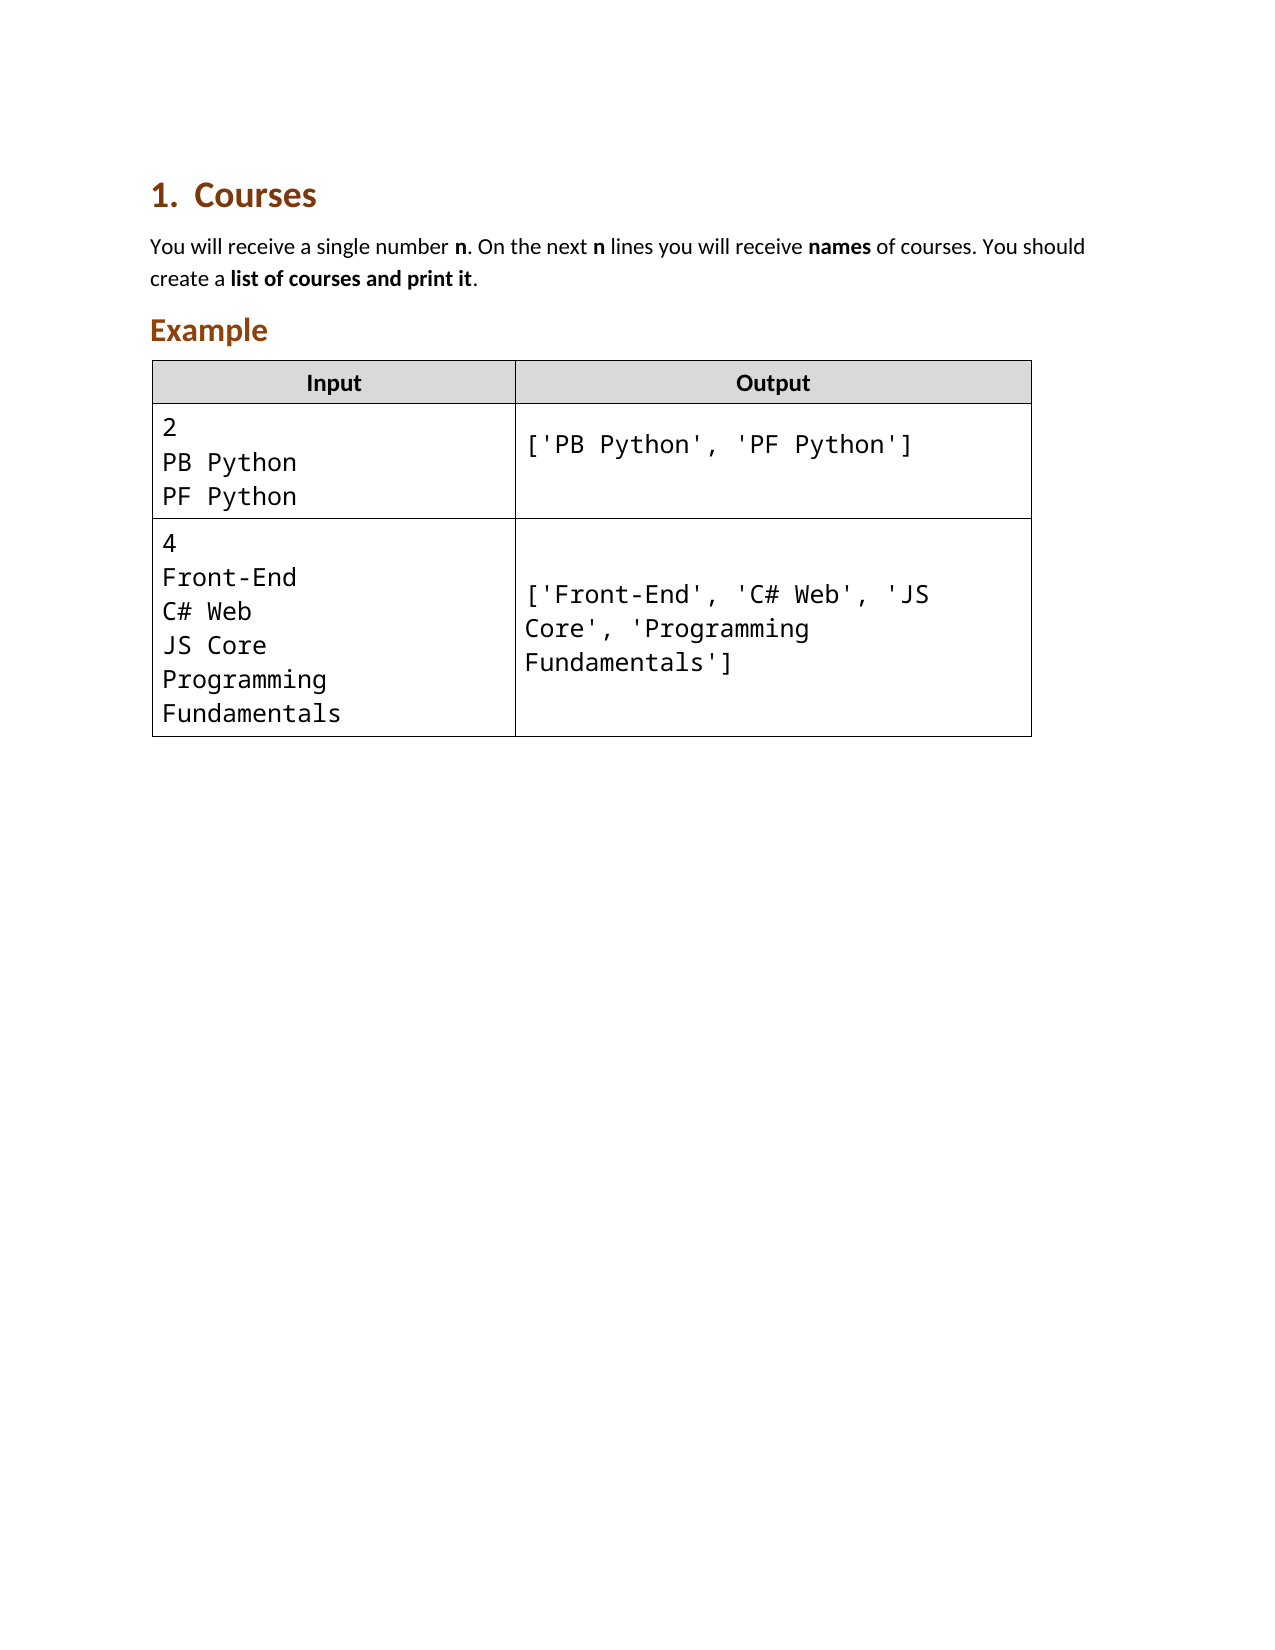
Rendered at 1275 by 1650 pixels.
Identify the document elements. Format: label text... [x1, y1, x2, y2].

text You will receive a single number n. On the next n lines you will receive names of courses. You should create a list of courses and print it. [150, 232, 1125, 292]
table_cell 2 PB Python PF Python [153, 404, 515, 518]
table_cell 4 Front-End C# Web JS Core Programming Fundamentals [153, 519, 515, 736]
table_header Input [153, 361, 515, 403]
subtitle Courses [150, 171, 1125, 217]
table_header Output [516, 361, 1031, 403]
subtitle Example [150, 309, 1125, 349]
table_cell ['PB Python', 'PF Python'] [516, 404, 1031, 518]
table_cell ['Front-End', 'C# Web', 'JS Core', 'Programming Fundamentals'] [516, 519, 1031, 736]
